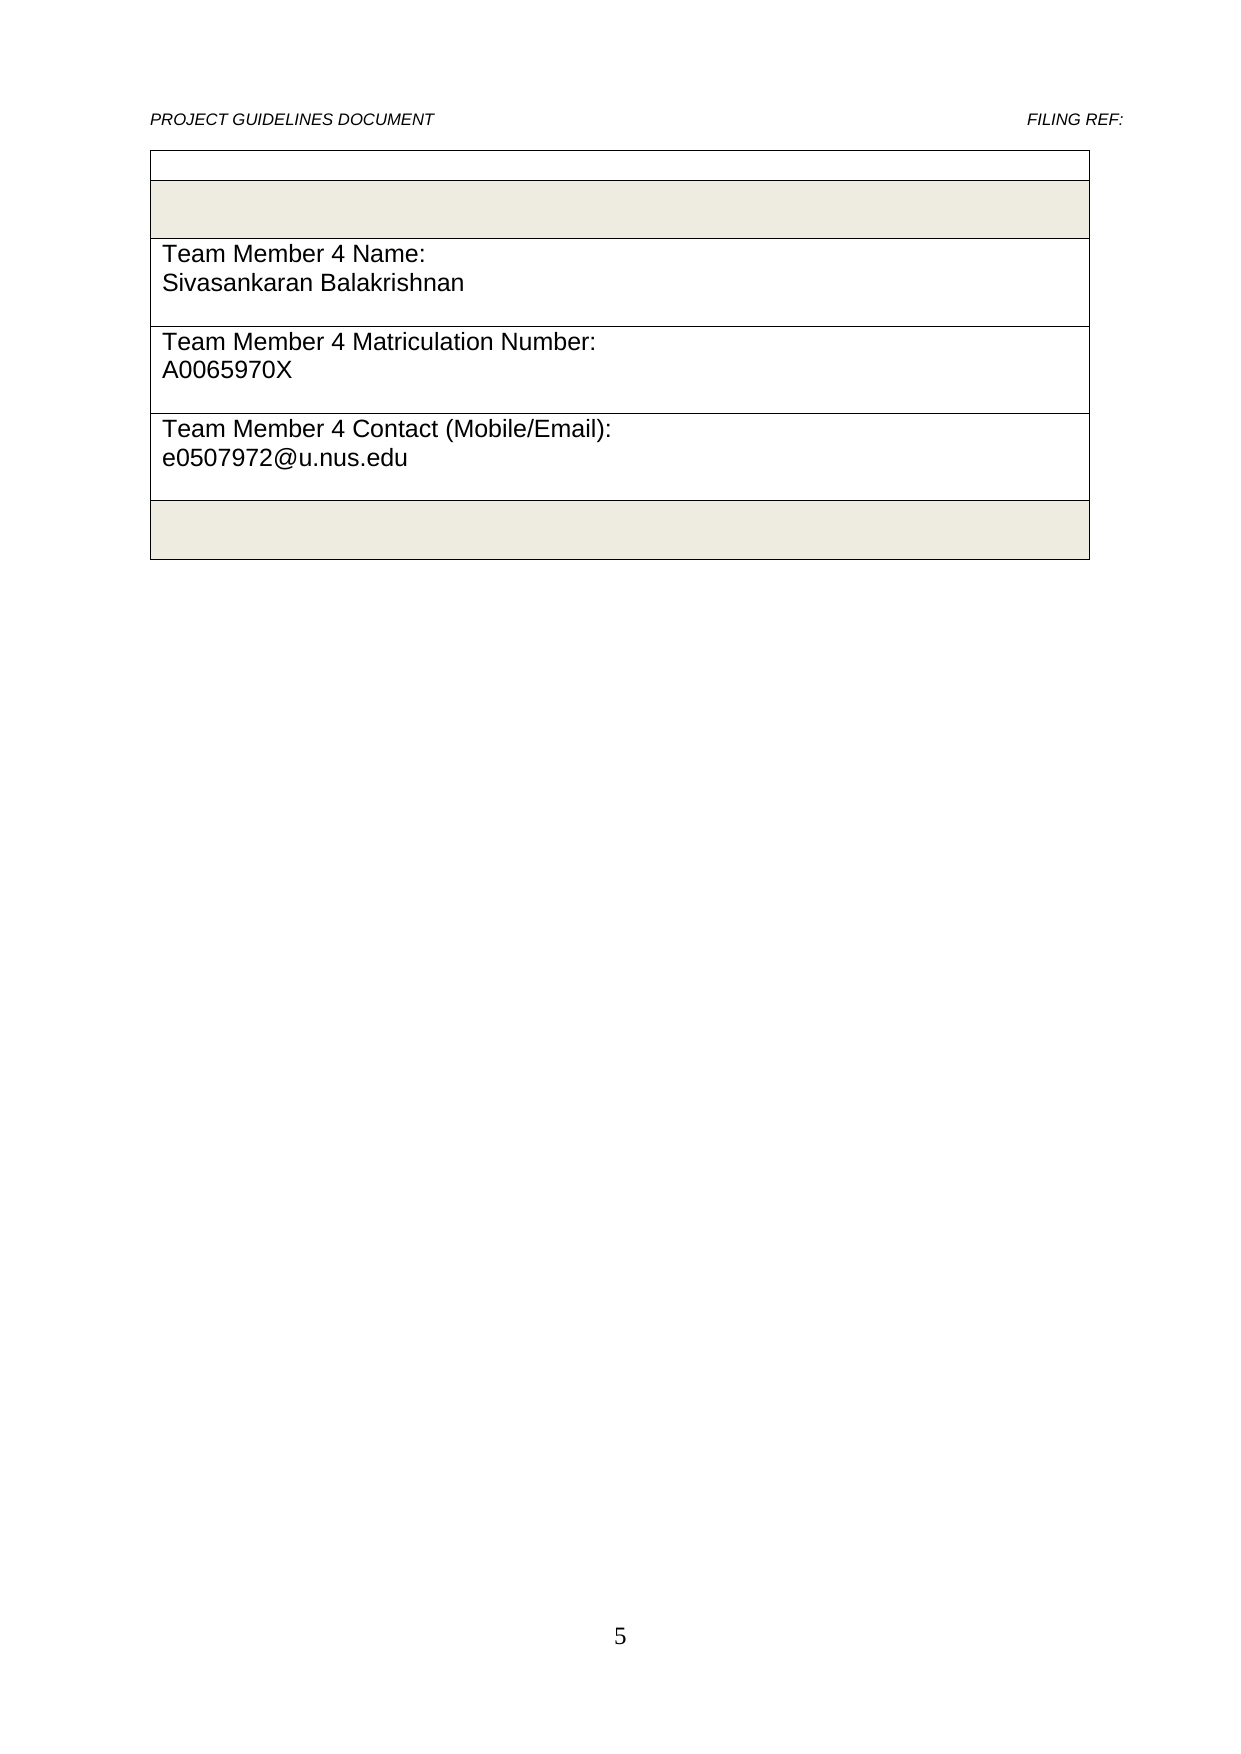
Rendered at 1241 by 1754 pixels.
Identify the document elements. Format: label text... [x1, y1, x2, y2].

table_cell Team Member 4 Matriculation Number: A0065970X [151, 327, 1089, 413]
table_cell [151, 181, 1089, 238]
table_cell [151, 151, 1089, 180]
table_cell Team Member 4 Name: Sivasankaran Balakrishnan [151, 239, 1089, 326]
table_cell [151, 501, 1089, 559]
table_cell Team Member 4 Contact (Mobile/Email): e0507972@u.nus.edu [151, 414, 1089, 500]
